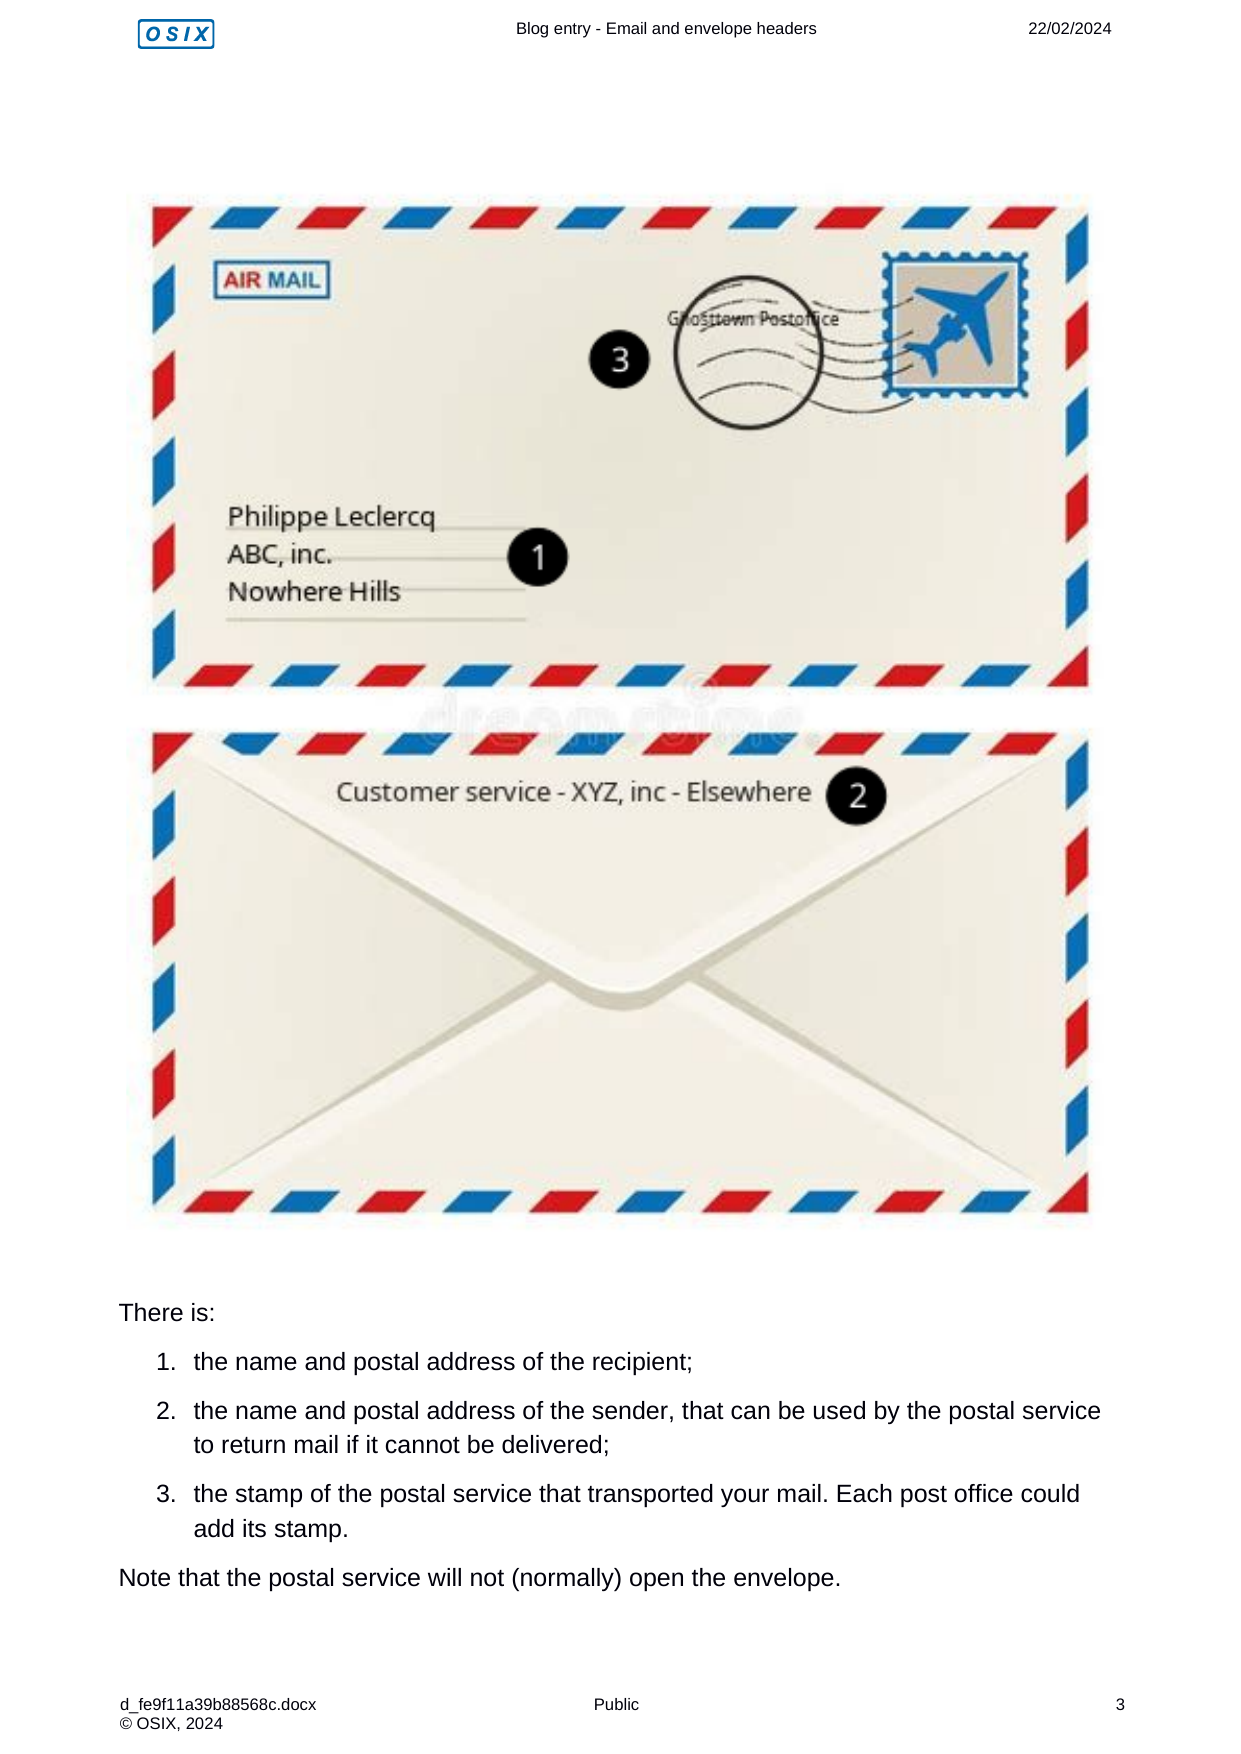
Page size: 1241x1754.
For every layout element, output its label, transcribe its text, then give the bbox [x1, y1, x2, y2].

list the name and postal address of the recipient; [156, 1347, 1122, 1375]
text Note that the postal service will not (normally) open the envelope. [118, 1563, 1122, 1591]
picture [137, 19, 215, 49]
list the name and postal address of the sender, that can be used by the postal service to return mail if it cannot be delivered; [156, 1396, 1122, 1459]
picture [126, 129, 1114, 1292]
list the stamp of the postal service that transported your mail. Each post office could add its stamp. [156, 1479, 1122, 1542]
